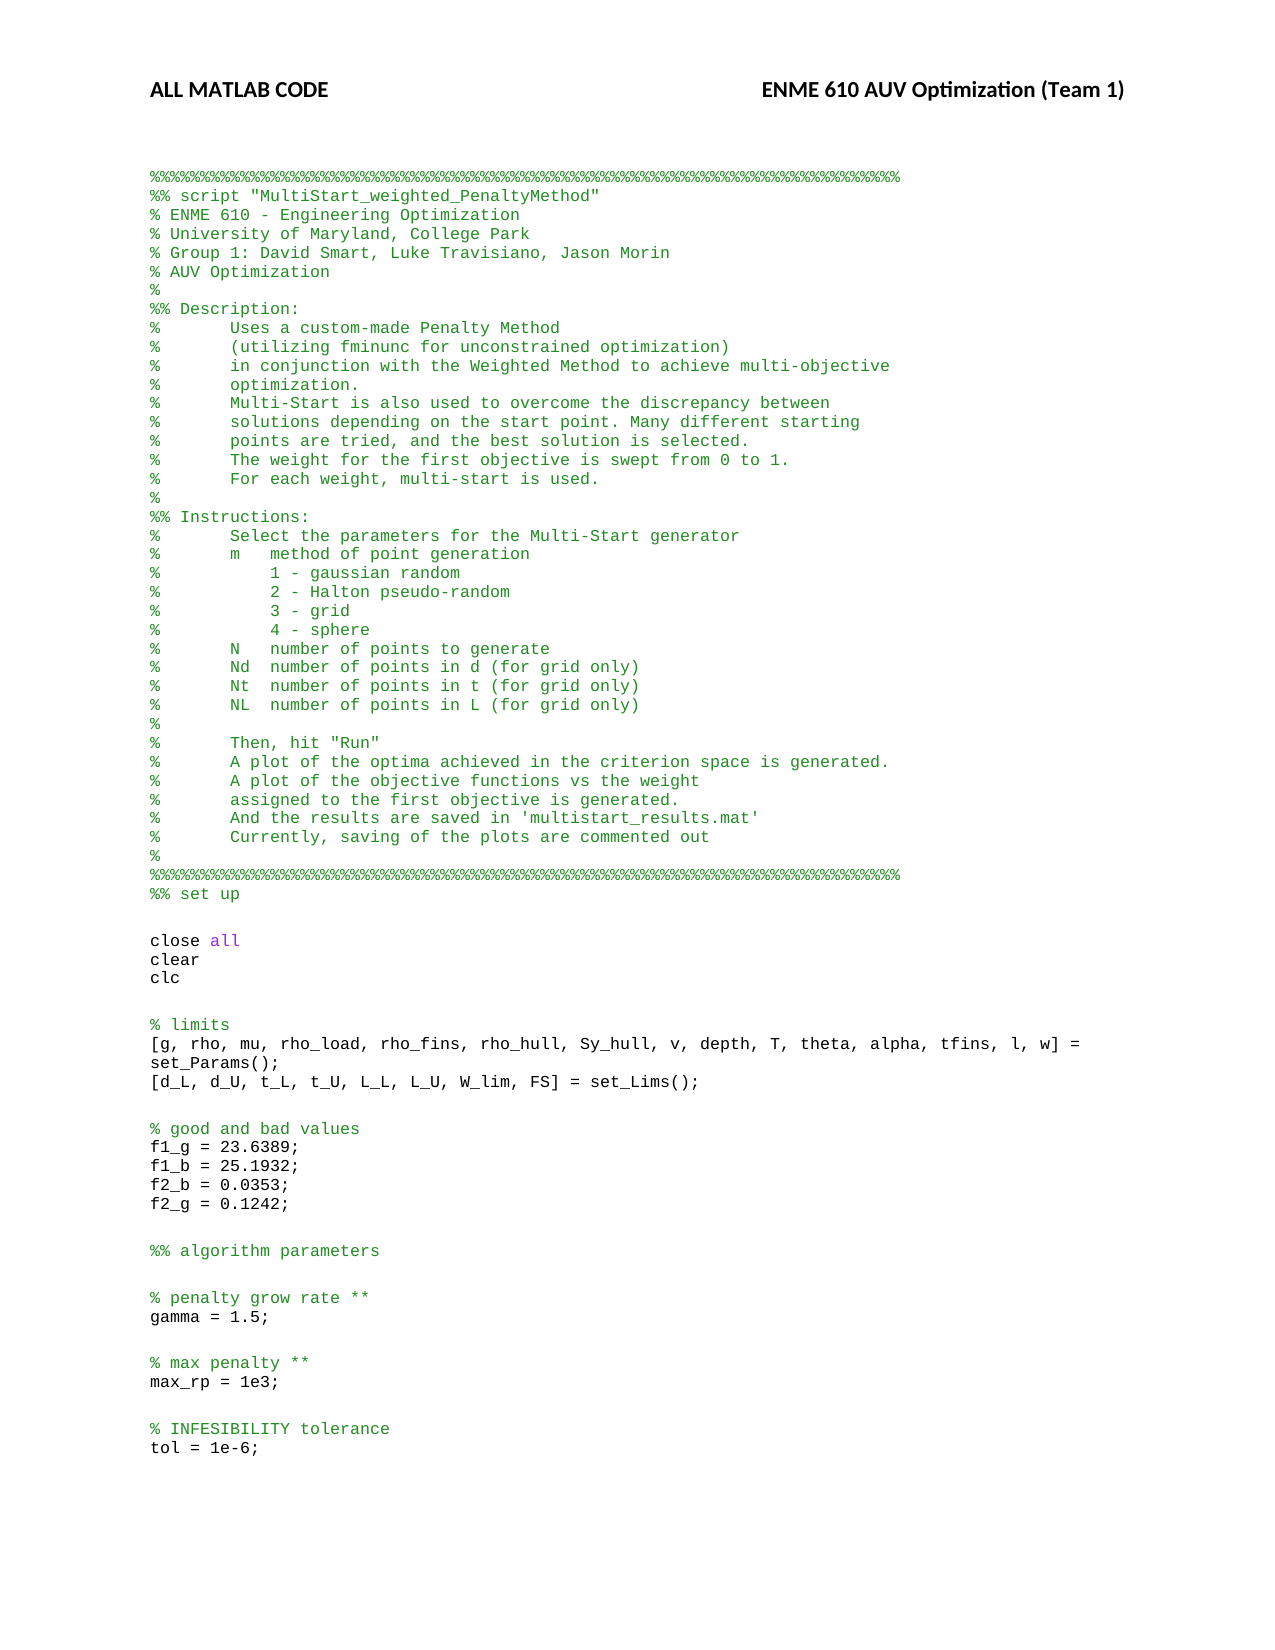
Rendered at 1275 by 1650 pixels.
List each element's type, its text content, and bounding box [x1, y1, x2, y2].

text f2_b = 0.0353; [150, 1177, 1125, 1196]
text max_rp = 1e3; [150, 1374, 1125, 1393]
text % max penalty ** [150, 1355, 1125, 1374]
text % 2 - Halton pseudo-random [150, 584, 1125, 602]
text % ENME 610 - Engineering Optimization [150, 207, 1125, 225]
text clear [150, 951, 1125, 970]
text %% script "MultiStart_weighted_PenaltyMethod" [150, 188, 1125, 207]
text % The weight for the first objective is swept from 0 to 1. [150, 452, 1125, 471]
text f1_g = 23.6389; [150, 1139, 1125, 1158]
text % [150, 848, 1125, 866]
text close all [150, 932, 1125, 951]
text %% algorithm parameters [150, 1242, 1125, 1261]
text %%%%%%%%%%%%%%%%%%%%%%%%%%%%%%%%%%%%%%%%%%%%%%%%%%%%%%%%%%%%%%%%%%%%%%%%%%% [150, 169, 1125, 188]
text % in conjunction with the Weighted Method to achieve multi-objective [150, 357, 1125, 376]
text % assigned to the first objective is generated. [150, 791, 1125, 810]
text % points are tried, and the best solution is selected. [150, 433, 1125, 452]
text clc [150, 970, 1125, 989]
text tol = 1e-6; [150, 1440, 1125, 1458]
text % penalty grow rate ** [150, 1289, 1125, 1308]
text % optimization. [150, 376, 1125, 395]
text % NL number of points in L (for grid only) [150, 697, 1125, 716]
text %% set up [150, 885, 1125, 904]
text % Nd number of points in d (for grid only) [150, 659, 1125, 678]
text % Nt number of points in t (for grid only) [150, 678, 1125, 697]
text % And the results are saved in 'multistart_results.mat' [150, 810, 1125, 829]
text % A plot of the objective functions vs the weight [150, 772, 1125, 791]
text % limits [150, 1017, 1125, 1036]
text % Group 1: David Smart, Luke Travisiano, Jason Morin [150, 244, 1125, 263]
text % Uses a custom-made Penalty Method [150, 320, 1125, 338]
text % (utilizing fminunc for unconstrained optimization) [150, 338, 1125, 357]
text % Select the parameters for the Multi-Start generator [150, 527, 1125, 546]
text % [150, 716, 1125, 734]
text % University of Maryland, College Park [150, 225, 1125, 244]
text % 4 - sphere [150, 621, 1125, 640]
text % AUV Optimization [150, 263, 1125, 282]
text % 1 - gaussian random [150, 565, 1125, 584]
text % For each weight, multi-start is used. [150, 471, 1125, 489]
text [d_L, d_U, t_L, t_U, L_L, L_U, W_lim, FS] = set_Lims(); [150, 1073, 1125, 1092]
text % Multi-Start is also used to overcome the discrepancy between [150, 395, 1125, 414]
text [g, rho, mu, rho_load, rho_fins, rho_hull, Sy_hull, v, depth, T, theta, alpha, tfins, l, w] = set_Params(); [150, 1036, 1125, 1073]
text % [150, 282, 1125, 301]
text % 3 - grid [150, 602, 1125, 621]
text % A plot of the optima achieved in the criterion space is generated. [150, 753, 1125, 772]
text %% Instructions: [150, 508, 1125, 527]
text % Currently, saving of the plots are commented out [150, 829, 1125, 848]
text % INFESIBILITY tolerance [150, 1421, 1125, 1440]
text % solutions depending on the start point. Many different starting [150, 414, 1125, 433]
text gamma = 1.5; [150, 1308, 1125, 1327]
text f1_b = 25.1932; [150, 1158, 1125, 1177]
text %%%%%%%%%%%%%%%%%%%%%%%%%%%%%%%%%%%%%%%%%%%%%%%%%%%%%%%%%%%%%%%%%%%%%%%%%%% [150, 866, 1125, 885]
text % [150, 489, 1125, 508]
text %% Description: [150, 301, 1125, 320]
text f2_g = 0.1242; [150, 1196, 1125, 1214]
text % m method of point generation [150, 546, 1125, 565]
text % N number of points to generate [150, 640, 1125, 659]
text % Then, hit "Run" [150, 734, 1125, 753]
text % good and bad values [150, 1120, 1125, 1139]
